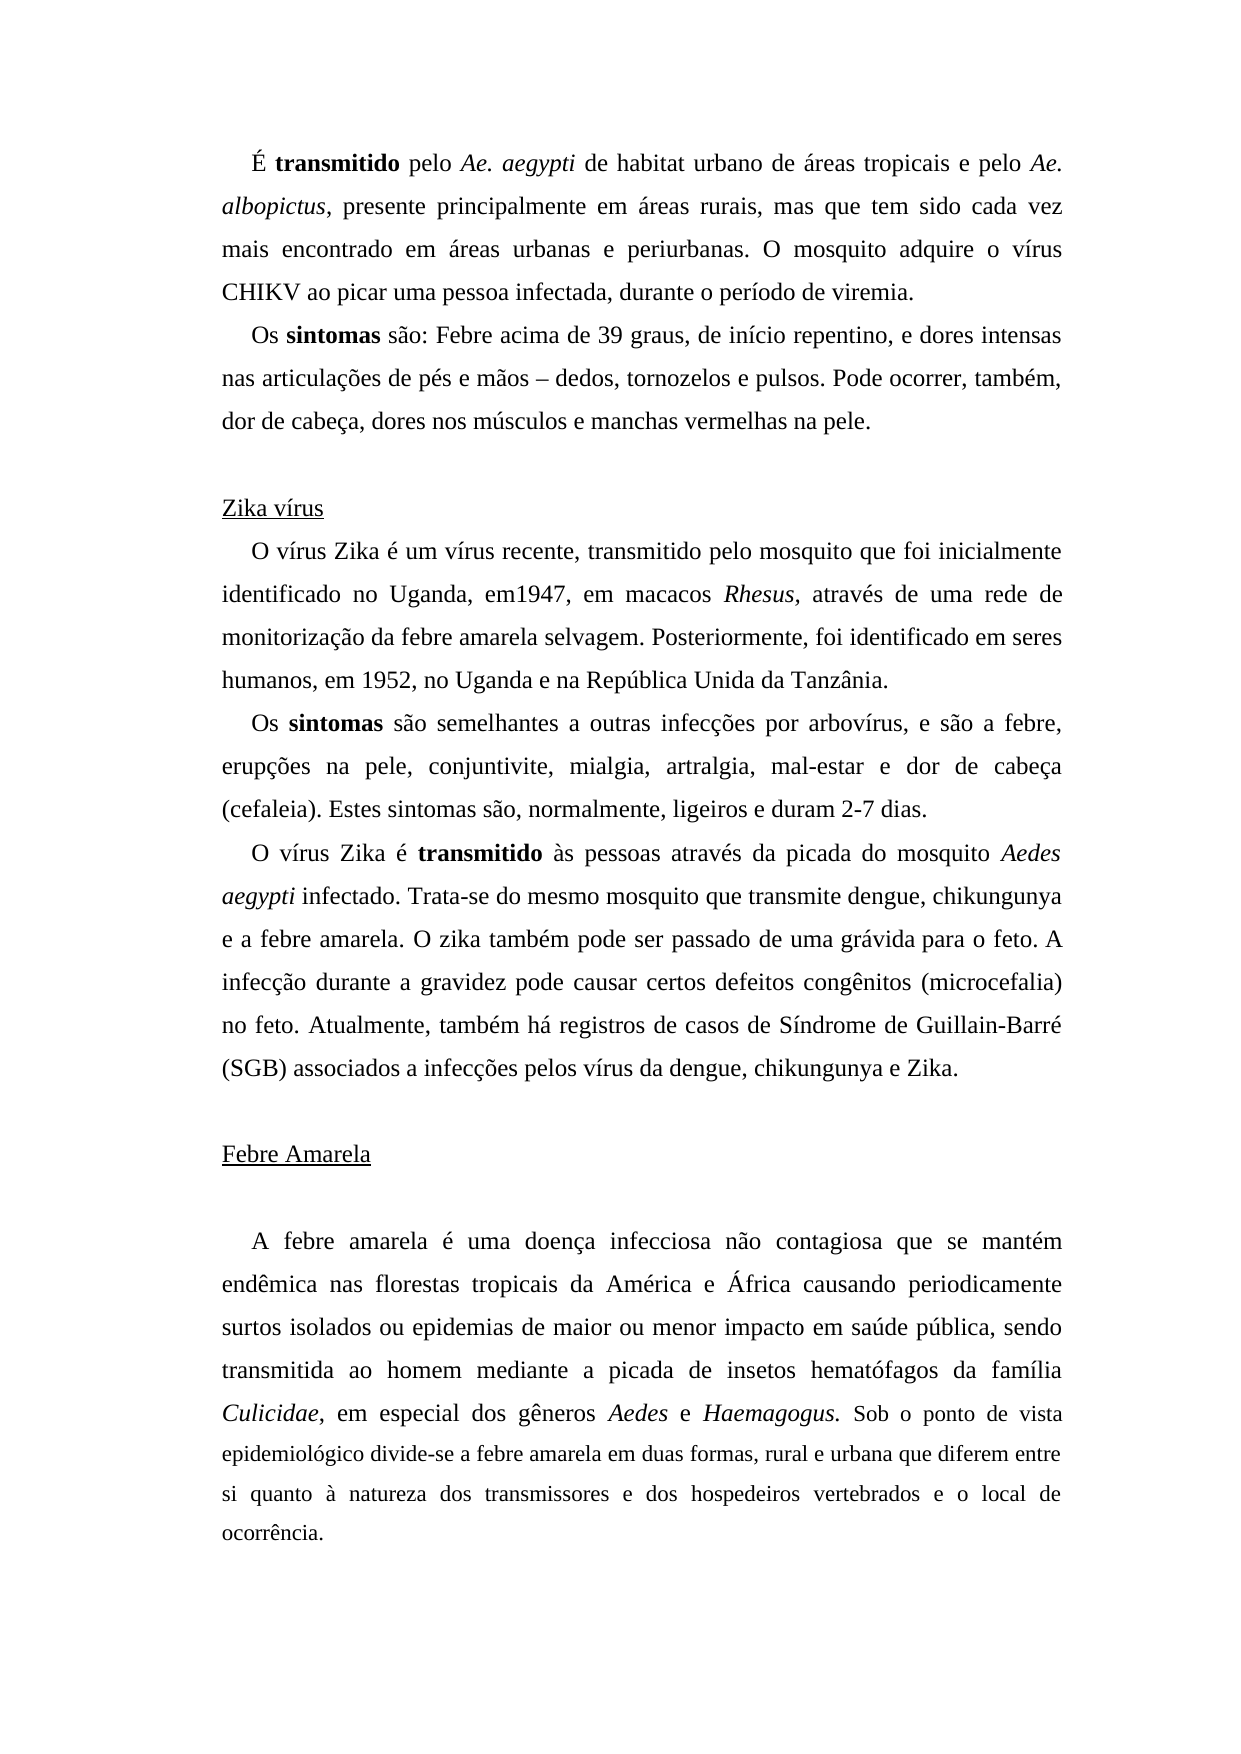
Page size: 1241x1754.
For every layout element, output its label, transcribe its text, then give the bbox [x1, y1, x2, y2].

list O vírus Zika é um vírus recente, transmitido pelo mosquito que foi inicialmente identificado no Uganda, em1947, em macacos Rhesus, através de uma rede de monitorização da febre amarela selvagem. Posteriormente, foi identificado em seres humanos, em 1952, no Uganda e na República Unida da Tanzânia. [222, 536, 1063, 694]
list O vírus Zika é transmitido às pessoas através da picada do mosquito Aedes aegypti infectado. Trata-se do mesmo mosquito que transmite dengue, chikungunya e a febre amarela. O zika também pode ser passado de uma grávida para o feto. A infecção durante a gravidez pode causar certos defeitos congênitos (microcefalia) no feto. Atualmente, também há registros de casos de Síndrome de Guillain-Barré (SGB) associados a infecções pelos vírus da dengue, chikungunya e Zika. [222, 838, 1063, 1082]
list Zika vírus [222, 493, 1063, 521]
list Os sintomas são: Febre acima de 39 graus, de início repentino, e dores intensas nas articulações de pés e mãos – dedos, tornozelos e pulsos. Pode ocorrer, também, dor de cabeça, dores nos músculos e manchas vermelhas na pele. [222, 320, 1063, 435]
list Os sintomas são semelhantes a outras infecções por arbovírus, e são a febre, erupções na pele, conjuntivite, mialgia, artralgia, mal-estar e dor de cabeça (cefaleia). Estes sintomas são, normalmente, ligeiros e duram 2-7 dias. [222, 708, 1063, 823]
list É transmitido pelo Ae. aegypti de habitat urbano de áreas tropicais e pelo Ae. albopictus, presente principalmente em áreas rurais, mas que tem sido cada vez mais encontrado em áreas urbanas e periurbanas. O mosquito adquire o vírus CHIKV ao picar uma pessoa infectada, durante o período de viremia. [222, 148, 1063, 306]
text Febre Amarela [222, 1139, 1063, 1168]
text A febre amarela é uma doença infecciosa não contagiosa que se mantém endêmica nas florestas tropicais da América e África causando periodicamente surtos isolados ou epidemias de maior ou menor impacto em saúde pública, sendo transmitida ao homem mediante a picada de insetos hematófagos da família Culicidae, em especial dos gêneros Aedes e Haemagogus. Sob o ponto de vista epidemiológico divide-se a febre amarela em duas formas, rural e urbana que diferem entre si quanto à natureza dos transmissores e dos hospedeiros vertebrados e o local de ocorrência. [222, 1226, 1063, 1545]
